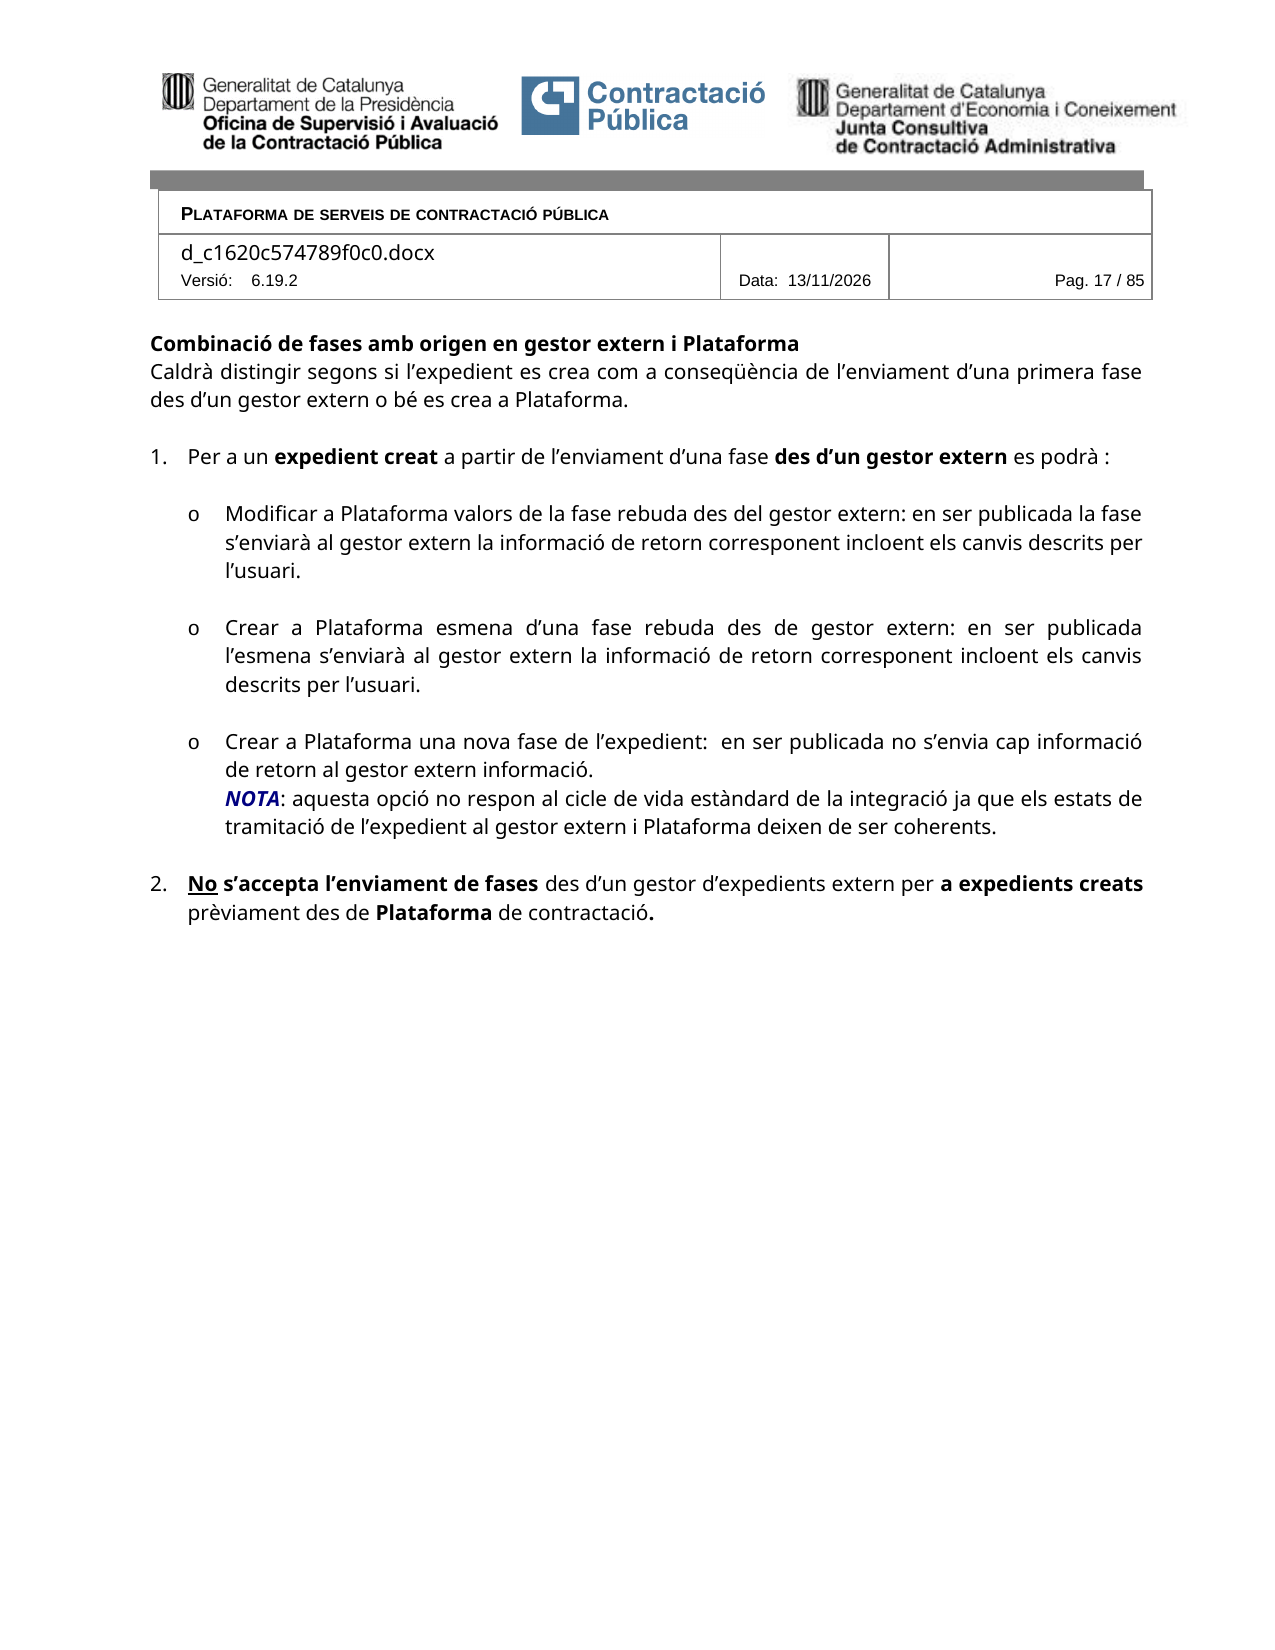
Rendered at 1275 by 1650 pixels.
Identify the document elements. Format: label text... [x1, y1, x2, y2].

list No s’accepta l’enviament de fases des d’un gestor d’expedients extern per a expedients creats prèviament des de Plataforma de contractació. [150, 869, 1144, 926]
picture [161, 73, 499, 150]
text Combinació de fases amb origen en gestor extern i Plataforma [150, 329, 1144, 357]
list Modificar a Plataforma valors de la fase rebuda des del gestor extern: en ser publicada la fase s’enviarà al gestor extern la informació de retorn corresponent incloent els canvis descrits per l’usuari. [187, 499, 1144, 585]
list Crear a Plataforma una nova fase de l’expedient: en ser publicada no s’envia cap informació de retorn al gestor extern informació. [187, 727, 1144, 784]
list Crear a Plataforma esmena d’una fase rebuda des de gestor extern: en ser publicada l’esmena s’enviarà al gestor extern la informació de retorn corresponent incloent els canvis descrits per l’usuari. [187, 613, 1144, 698]
picture [787, 73, 1189, 161]
list Per a un expedient creat a partir de l’enviament d’una fase des d’un gestor extern es podrà : [150, 442, 1144, 471]
text Caldrà distingir segons si l’expedient es crea com a conseqüència de l’enviament d’una primera fase des d’un gestor extern o bé es crea a Plataforma. [150, 357, 1144, 414]
picture [521, 73, 765, 138]
text NOTA: aquesta opció no respon al cicle de vida estàndard de la integració ja que els estats de tramitació de l’expedient al gestor extern i Plataforma deixen de ser coherents. [225, 784, 1144, 841]
